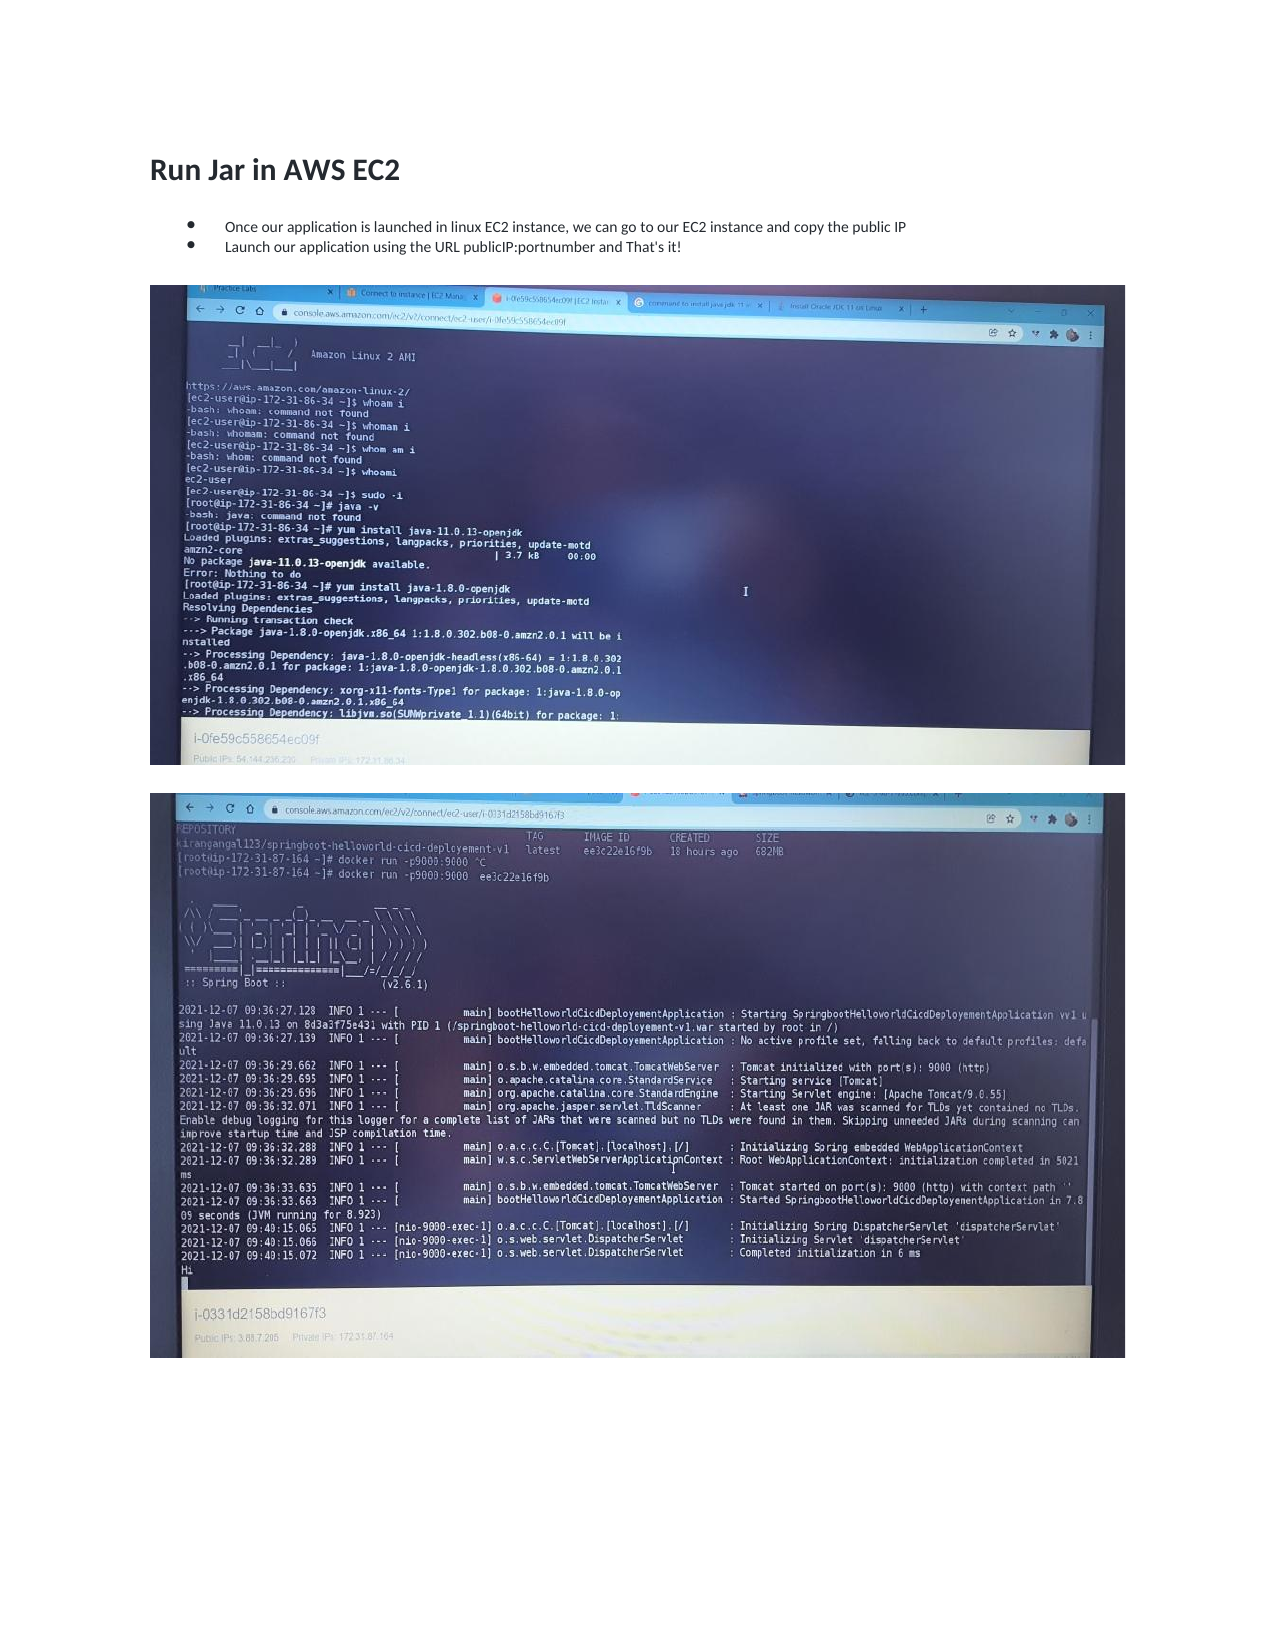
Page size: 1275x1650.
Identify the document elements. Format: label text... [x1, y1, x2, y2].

text Run Jar in AWS EC2 [150, 150, 1125, 188]
picture [150, 793, 1125, 1358]
picture [150, 285, 1125, 765]
list Launch our application using the URL publicIP:portnumber and That's it! [187, 237, 1125, 257]
list Once our application is launched in linux EC2 instance, we can go to our EC2 instance and copy the public IP [187, 217, 1125, 237]
